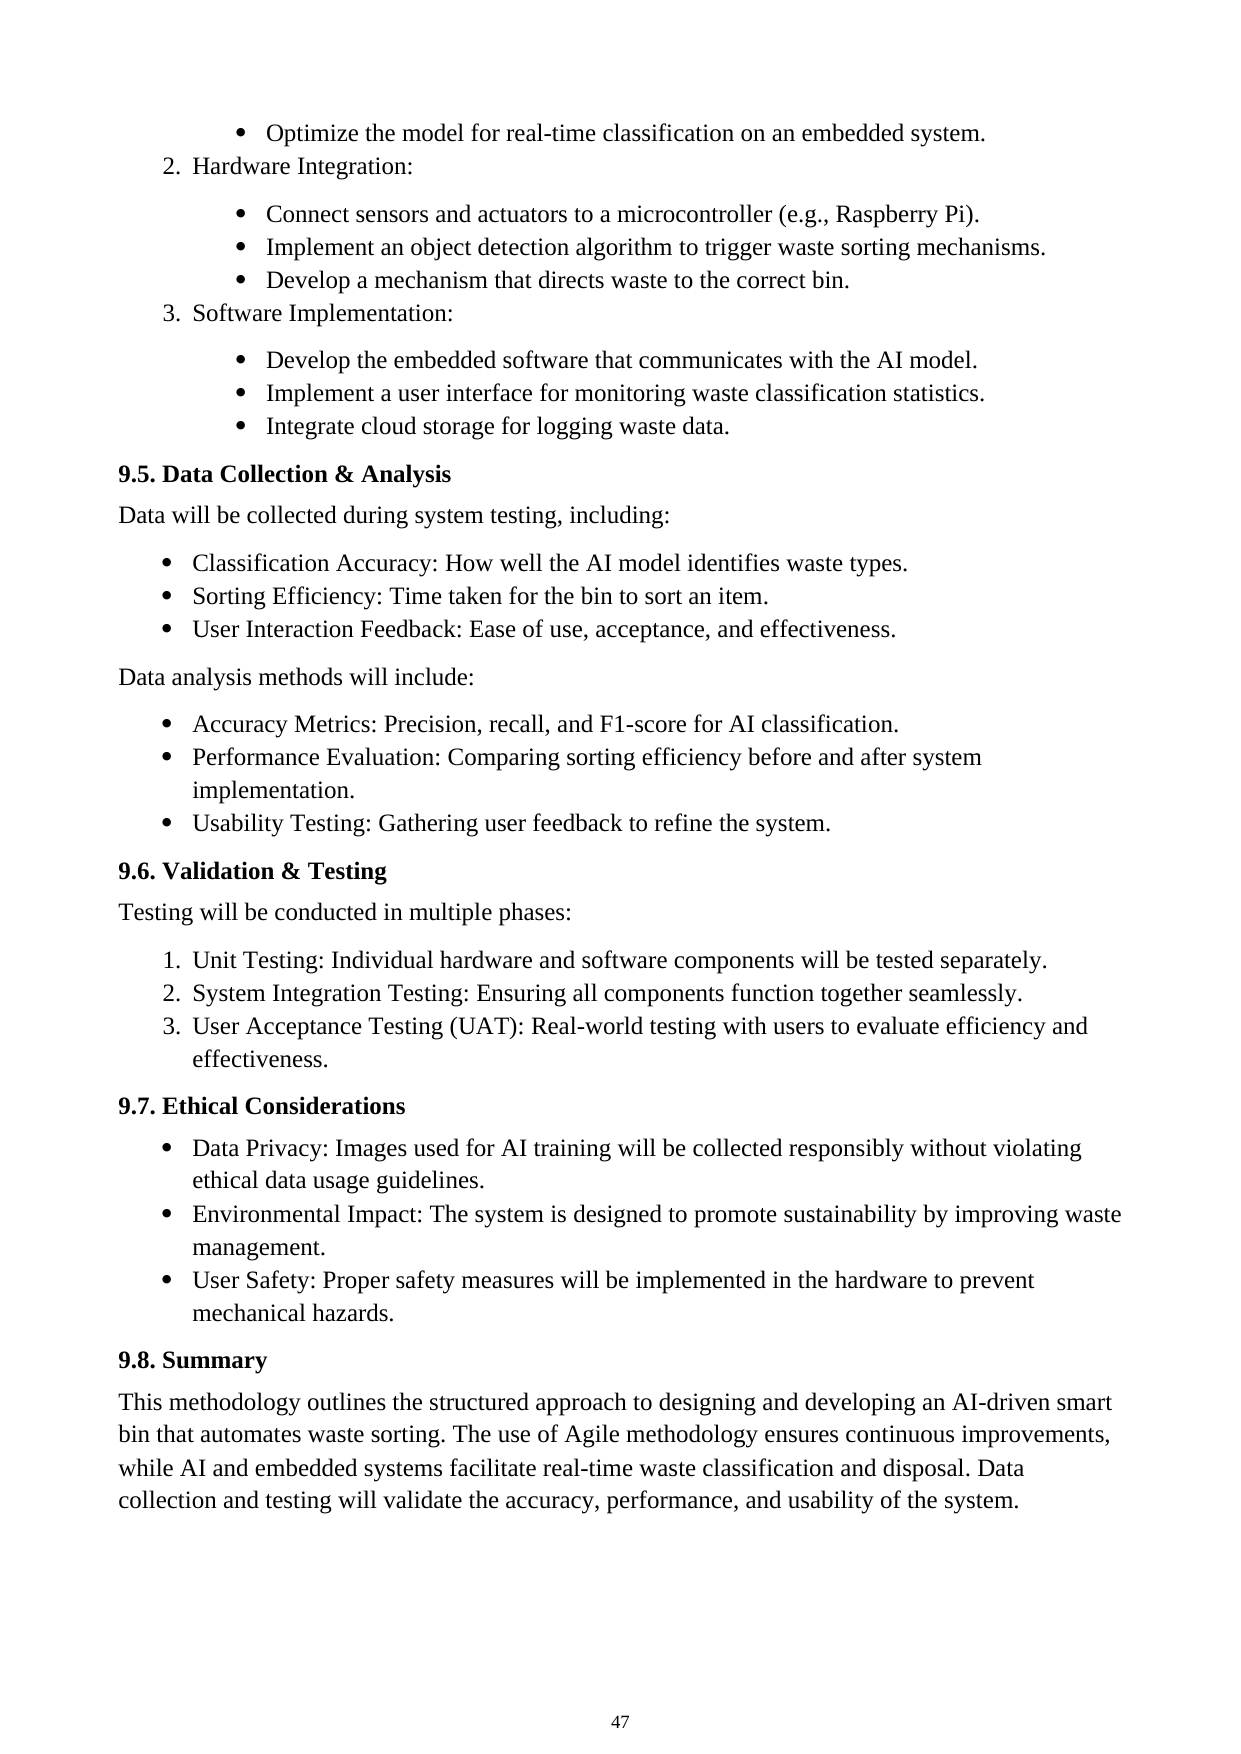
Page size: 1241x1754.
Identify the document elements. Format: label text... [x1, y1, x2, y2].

list Data Privacy: Images used for AI training will be collected responsibly without violating ethical data usage guidelines. [162, 1133, 1122, 1194]
text Data analysis methods will include: [118, 662, 1122, 690]
list Implement an object detection algorithm to trigger waste sorting mechanisms. [236, 232, 1122, 261]
list Usability Testing: Gathering user feedback to refine the system. [162, 808, 1122, 837]
list User Interaction Feedback: Ease of use, acceptance, and effectiveness. [162, 614, 1122, 643]
list Hardware Integration: [162, 151, 1122, 180]
list Develop a mechanism that directs waste to the correct bin. [236, 265, 1122, 293]
list Software Implementation: [162, 298, 1122, 327]
subtitle 9.6. Validation & Testing [118, 856, 1122, 884]
list Optimize the model for real-time classification on an embedded system. [236, 118, 1122, 147]
list User Safety: Proper safety measures will be implemented in the hardware to prevent mechanical hazards. [162, 1265, 1122, 1326]
list Classification Accuracy: How well the AI model identifies waste types. [162, 548, 1122, 577]
list Accuracy Metrics: Precision, recall, and F1-score for AI classification. [162, 709, 1122, 738]
subtitle 9.8. Summary [118, 1345, 1122, 1374]
list User Acceptance Testing (UAT): Real-world testing with users to evaluate efficiency and effectiveness. [162, 1011, 1122, 1072]
text Testing will be conducted in multiple phases: [118, 897, 1122, 926]
text Data will be collected during system testing, including: [118, 500, 1122, 529]
list Develop the embedded software that communicates with the AI model. [236, 345, 1122, 374]
list Sorting Efficiency: Time taken for the bin to sort an item. [162, 581, 1122, 610]
list System Integration Testing: Ensuring all components function together seamlessly. [162, 978, 1122, 1006]
list Implement a user interface for monitoring waste classification statistics. [236, 378, 1122, 407]
subtitle 9.7. Ethical Considerations [118, 1091, 1122, 1120]
subtitle 9.5. Data Collection & Analysis [118, 459, 1122, 488]
text This methodology outlines the structured approach to designing and developing an AI-driven smart bin that automates waste sorting. The use of Agile methodology ensures continuous improvements, while AI and embedded systems facilitate real-time waste classification and disposal. Data collection and testing will validate the accuracy, performance, and usability of the system. [118, 1387, 1122, 1514]
list Environmental Impact: The system is designed to promote sustainability by improving waste management. [162, 1199, 1122, 1260]
list Connect sensors and actuators to a microcontroller (e.g., Raspberry Pi). [236, 199, 1122, 227]
list Unit Testing: Individual hardware and software components will be tested separately. [162, 945, 1122, 973]
list Performance Evaluation: Comparing sorting efficiency before and after system implementation. [162, 742, 1122, 804]
list Integrate cloud storage for logging waste data. [236, 411, 1122, 440]
